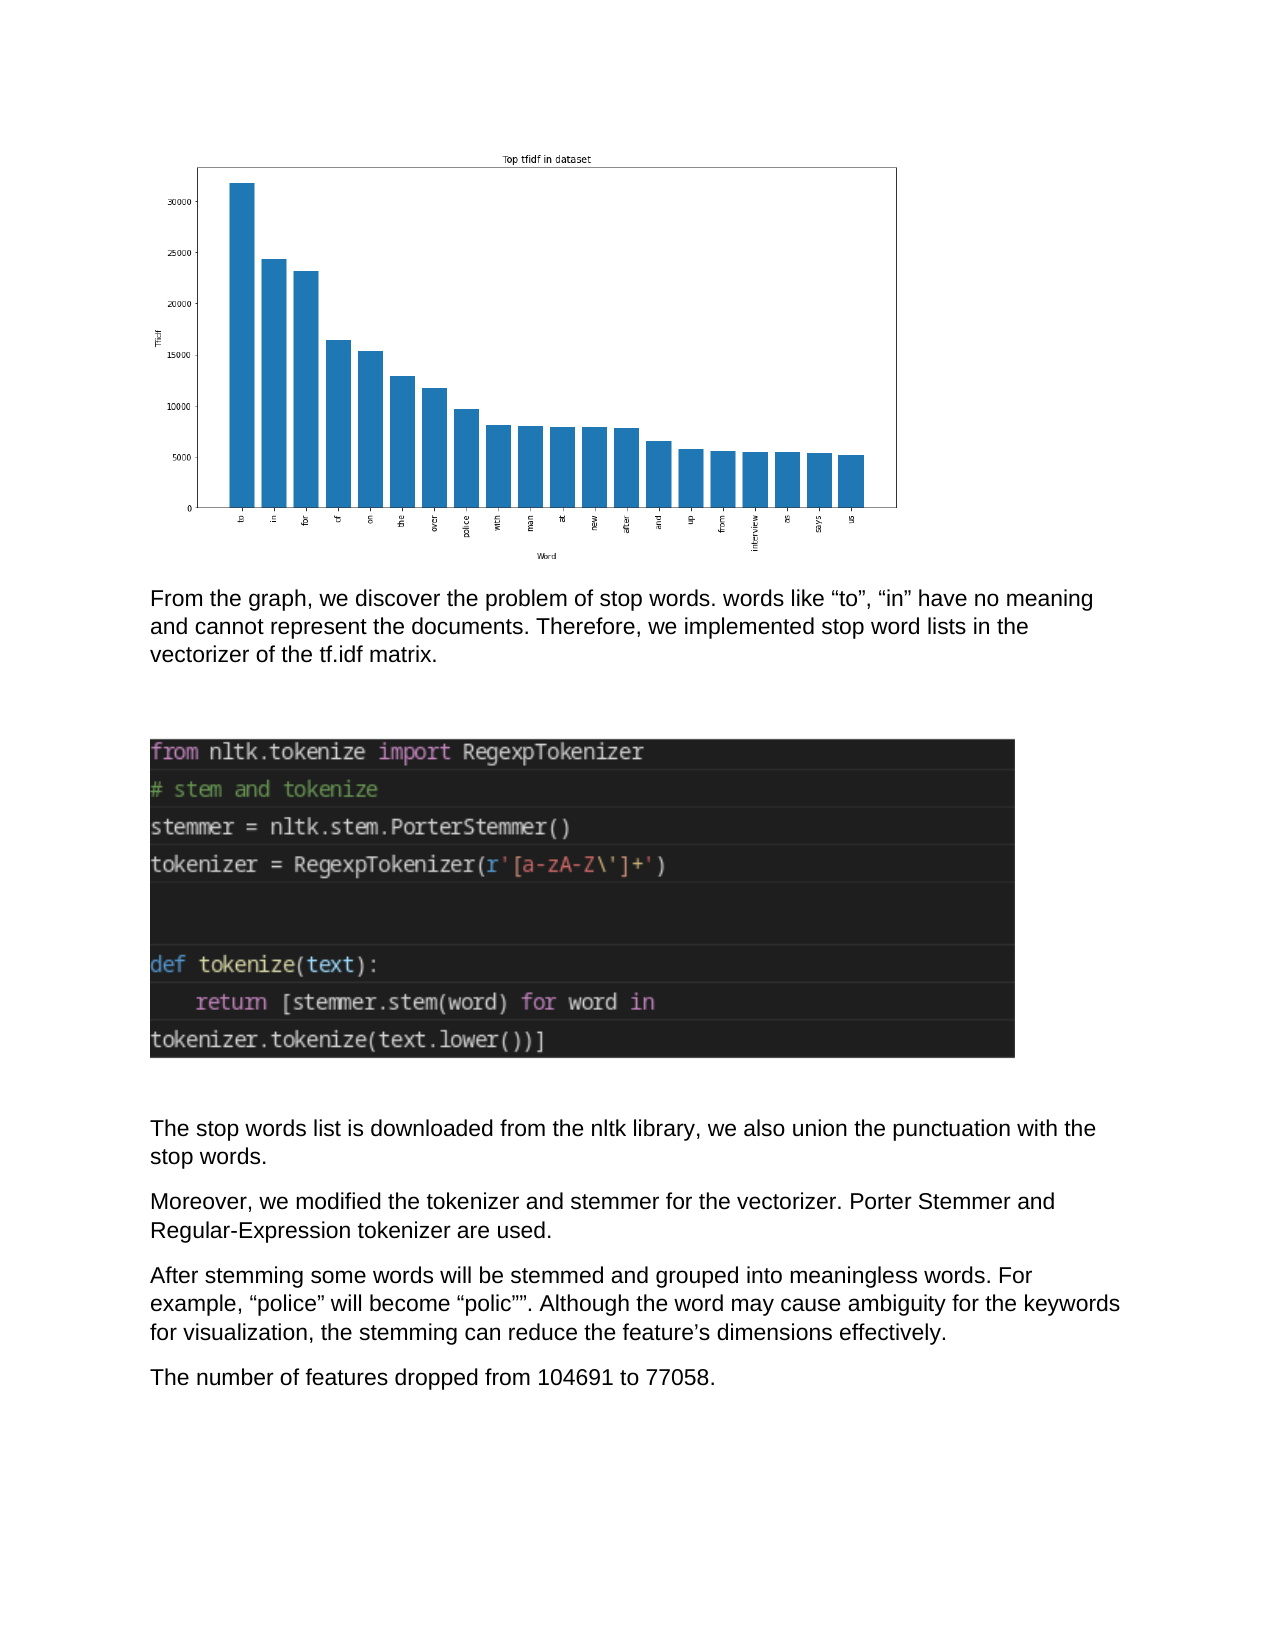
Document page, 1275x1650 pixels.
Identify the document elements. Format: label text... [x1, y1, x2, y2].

text After stemming some words will be stemmed and grouped into meaningless words. For example, “police” will become “polic””. Although the word may cause ambiguity for the keywords for visualization, the stemming can reduce the feature’s dimensions effectively. [150, 1262, 1125, 1345]
text The number of features dropped from 104691 to 77058. [150, 1364, 1125, 1390]
picture [150, 150, 901, 566]
text From the graph, we discover the problem of stop words. words like “to”, “in” have no meaning and cannot represent the documents. Therefore, we implemented stop word lists in the vectorizer of the tf.idf matrix. [150, 584, 1125, 668]
text Moreover, we modified the tokenizer and stemmer for the vectorizer. Porter Stemmer and Regular-Expression tokenizer are used. [150, 1188, 1125, 1243]
text The stop words list is downloaded from the nltk library, we also union the punctuation with the stop words. [150, 1115, 1125, 1169]
